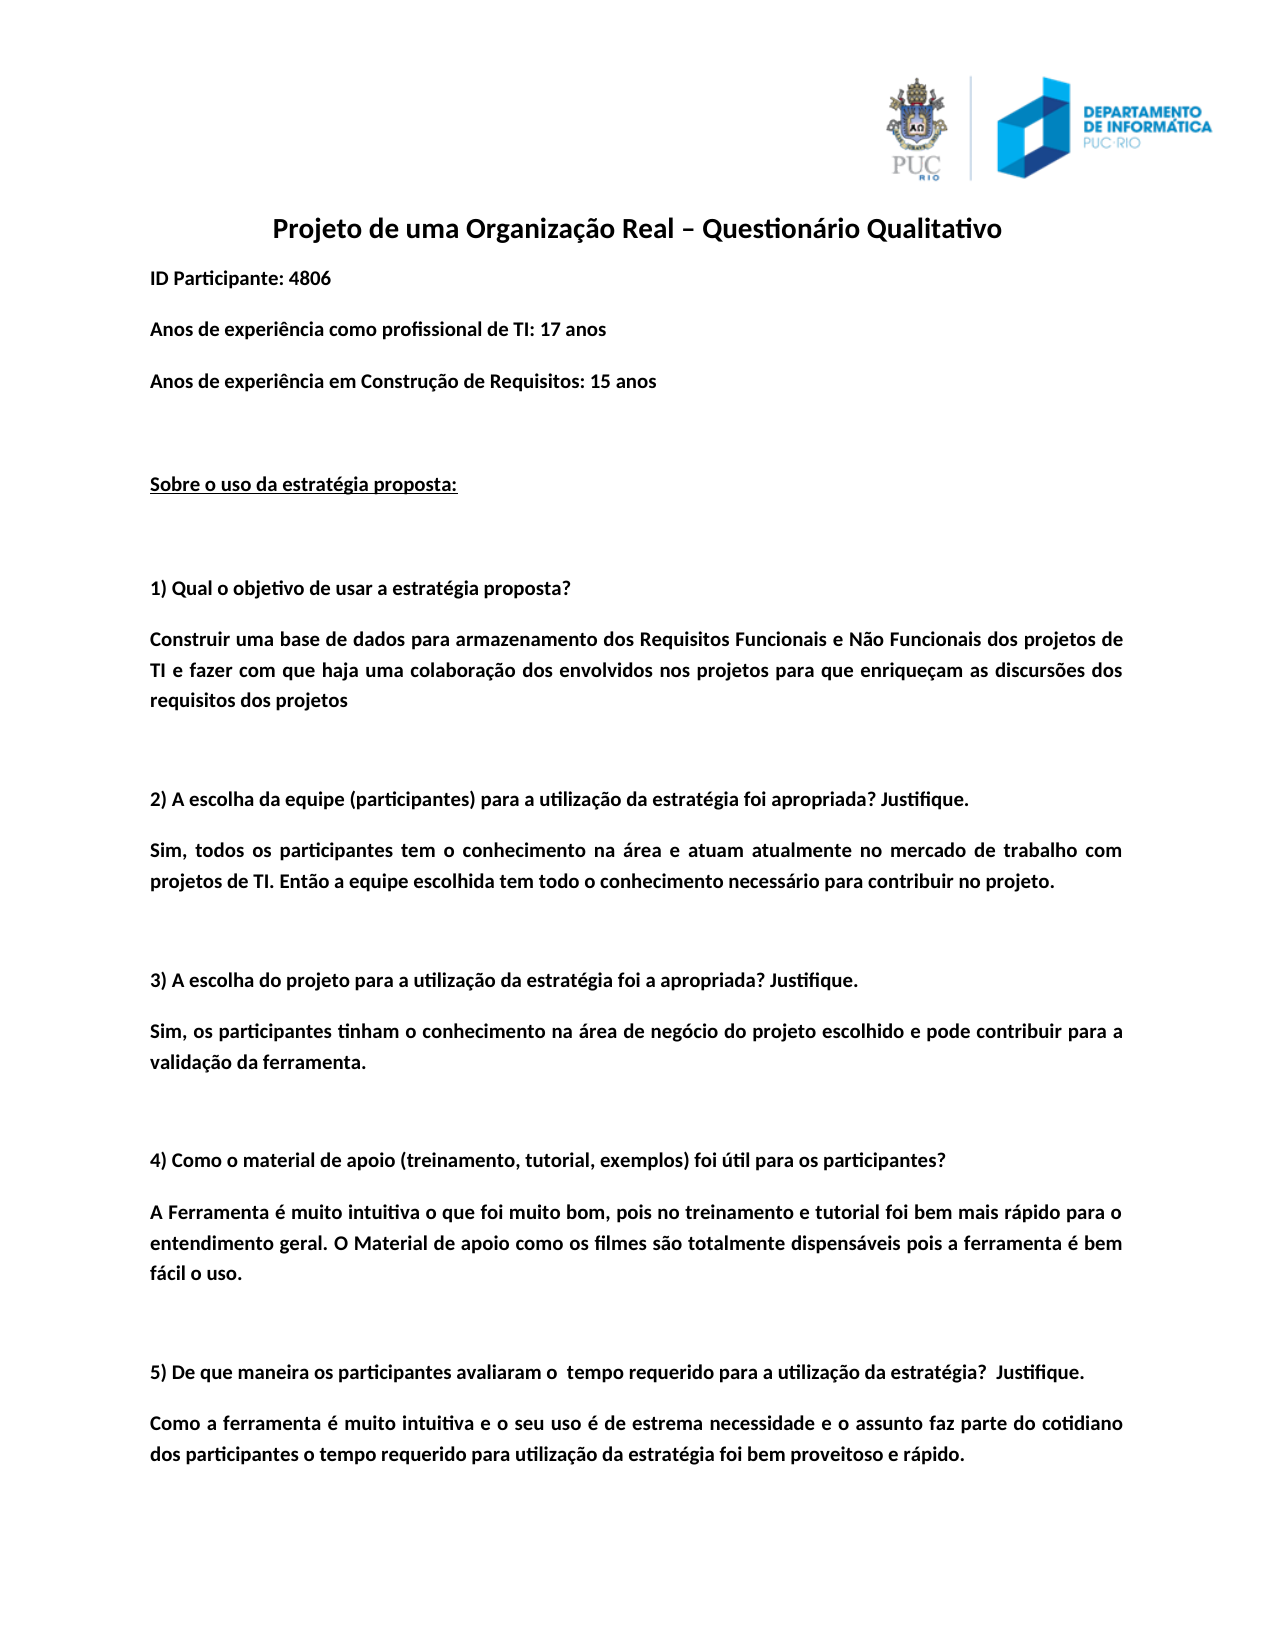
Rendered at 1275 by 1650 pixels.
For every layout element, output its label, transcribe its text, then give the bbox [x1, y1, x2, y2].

text Construir uma base de dados para armazenamento dos Requisitos Funcionais e Não Funcionais dos projetos de TI e fazer com que haja uma colaboração dos envolvidos nos projetos para que enriqueçam as discursões dos requisitos dos projetos [150, 626, 1125, 713]
text 3) A escolha do projeto para a utilização da estratégia foi a apropriada? Justifique. [150, 967, 1125, 992]
text Sobre o uso da estratégia proposta: [150, 471, 1125, 497]
text 4) Como o material de apoio (treinamento, tutorial, exemplos) foi útil para os participantes? [150, 1148, 1125, 1173]
text 2) A escolha da equipe (participantes) para a utilização da estratégia foi apropriada? Justifique. [150, 786, 1125, 811]
text Anos de experiência em Construção de Requisitos: 15 anos [150, 368, 1125, 393]
text Projeto de uma Organização Real – Questionário Qualitativo [150, 210, 1125, 245]
text Sim, os participantes tinham o conhecimento na área de negócio do projeto escolhido e pode contribuir para a validação da ferramenta. [150, 1018, 1125, 1074]
text ID Participante: 4806 [150, 265, 1125, 290]
text A Ferramenta é muito intuitiva o que foi muito bom, pois no treinamento e tutorial foi bem mais rápido para o entendimento geral. O Material de apoio como os filmes são totalmente dispensáveis pois a ferramenta é bem fácil o uso. [150, 1199, 1125, 1286]
text 1) Qual o objetivo de usar a estratégia proposta? [150, 575, 1125, 600]
text Sim, todos os participantes tem o conhecimento na área e atuam atualmente no mercado de trabalho com projetos de TI. Então a equipe escolhida tem todo o conhecimento necessário para contribuir no projeto. [150, 838, 1125, 893]
text 5) De que maneira os participantes avaliaram o tempo requerido para a utilização da estratégia? Justifique. [150, 1359, 1125, 1384]
text Anos de experiência como profissional de TI: 17 anos [150, 316, 1125, 342]
picture [883, 73, 1214, 185]
text Como a ferramenta é muito intuitiva e o seu uso é de estrema necessidade e o assunto faz parte do cotidiano dos participantes o tempo requerido para utilização da estratégia foi bem proveitoso e rápido. [150, 1411, 1125, 1466]
